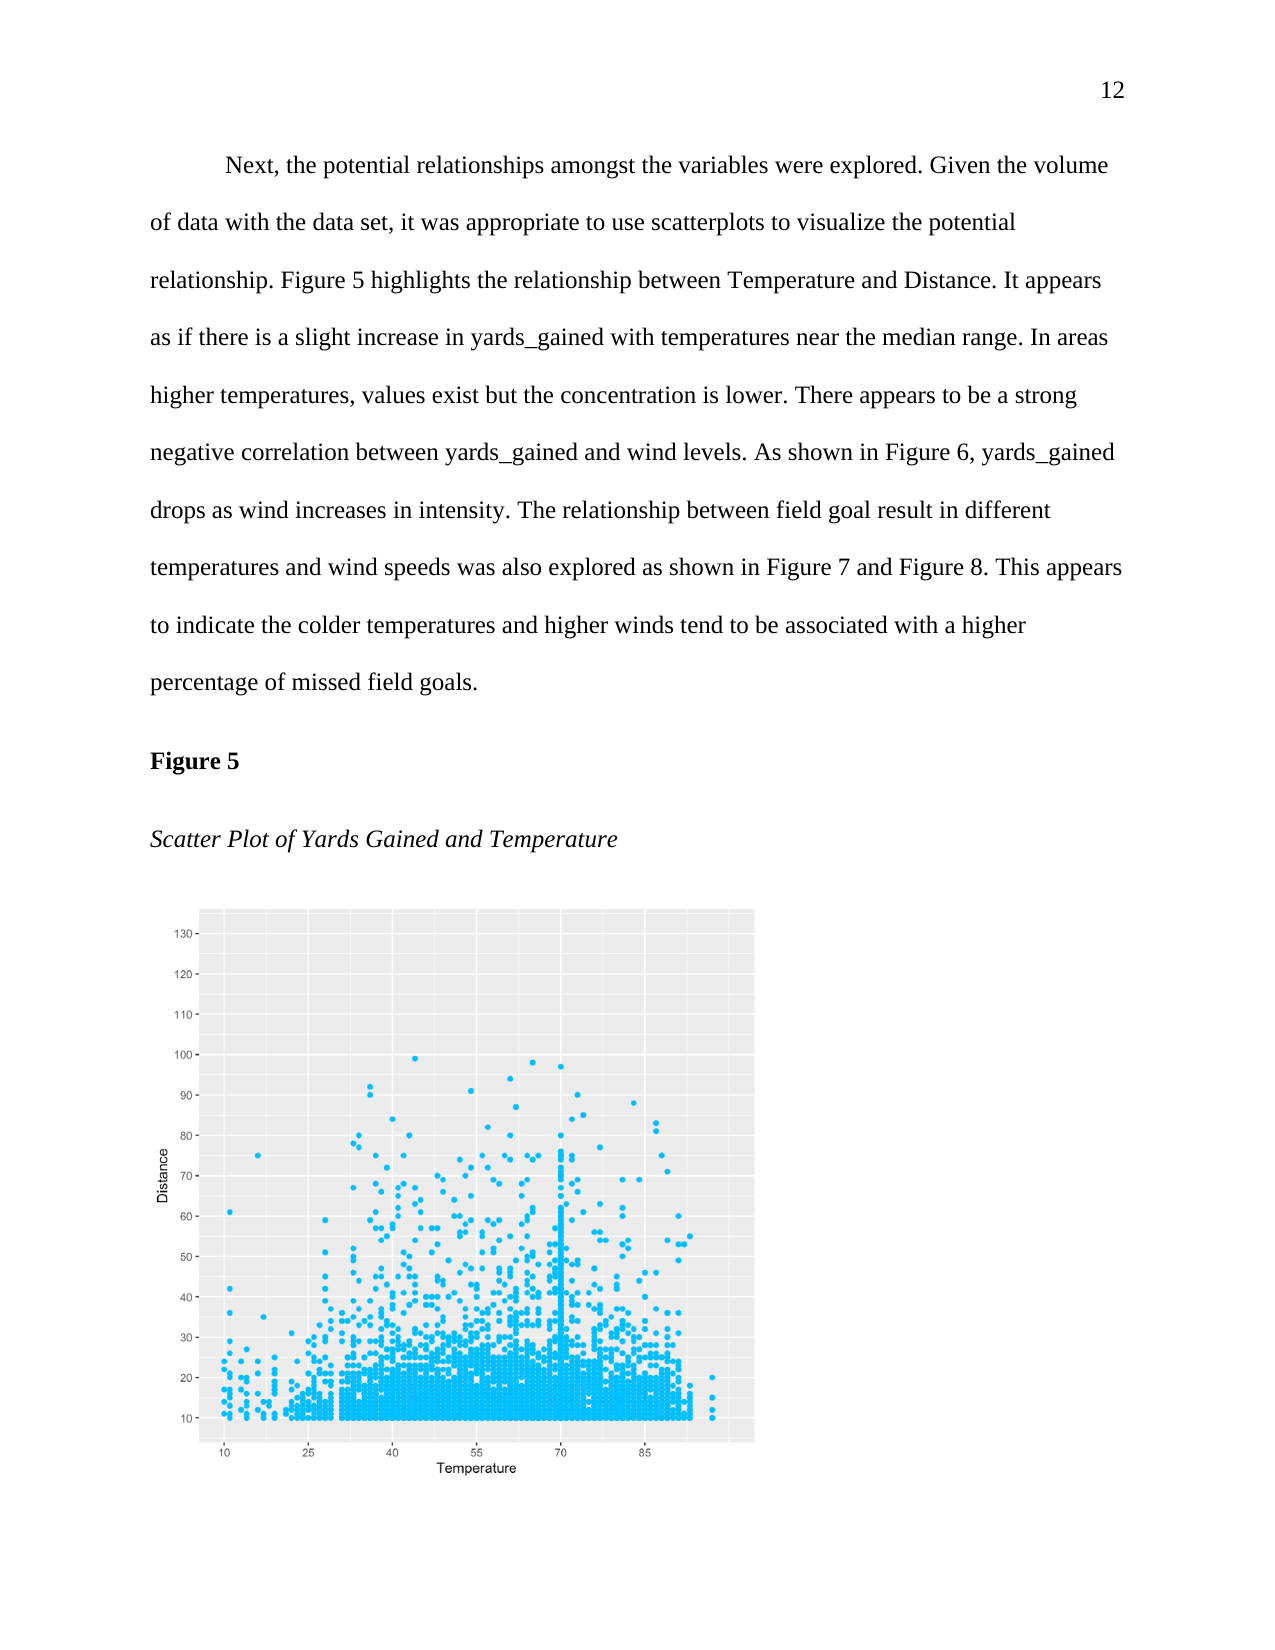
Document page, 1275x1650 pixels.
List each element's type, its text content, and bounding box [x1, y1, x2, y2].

text Next, the potential relationships amongst the variables were explored. Given the volume of data with the data set, it was appropriate to use scatterplots to visualize the potential relationship. Figure 5 highlights the relationship between Temperature and Distance. It appears as if there is a slight increase in yards_gained with temperatures near the median range. In areas higher temperatures, values exist but the concentration is lower. There appears to be a strong negative correlation between yards_gained and wind levels. As shown in Figure 6, yards_gained drops as wind increases in intensity. The relationship between field goal result in different temperatures and wind speeds was also explored as shown in Figure 7 and Figure 8. This appears to indicate the colder temperatures and higher winds tend to be associated with a higher percentage of missed field goals. [150, 150, 1125, 696]
text Figure 5 [150, 746, 1125, 774]
text Scatter Plot of Yards Gained and Temperature [150, 824, 1125, 853]
picture [150, 902, 760, 1480]
